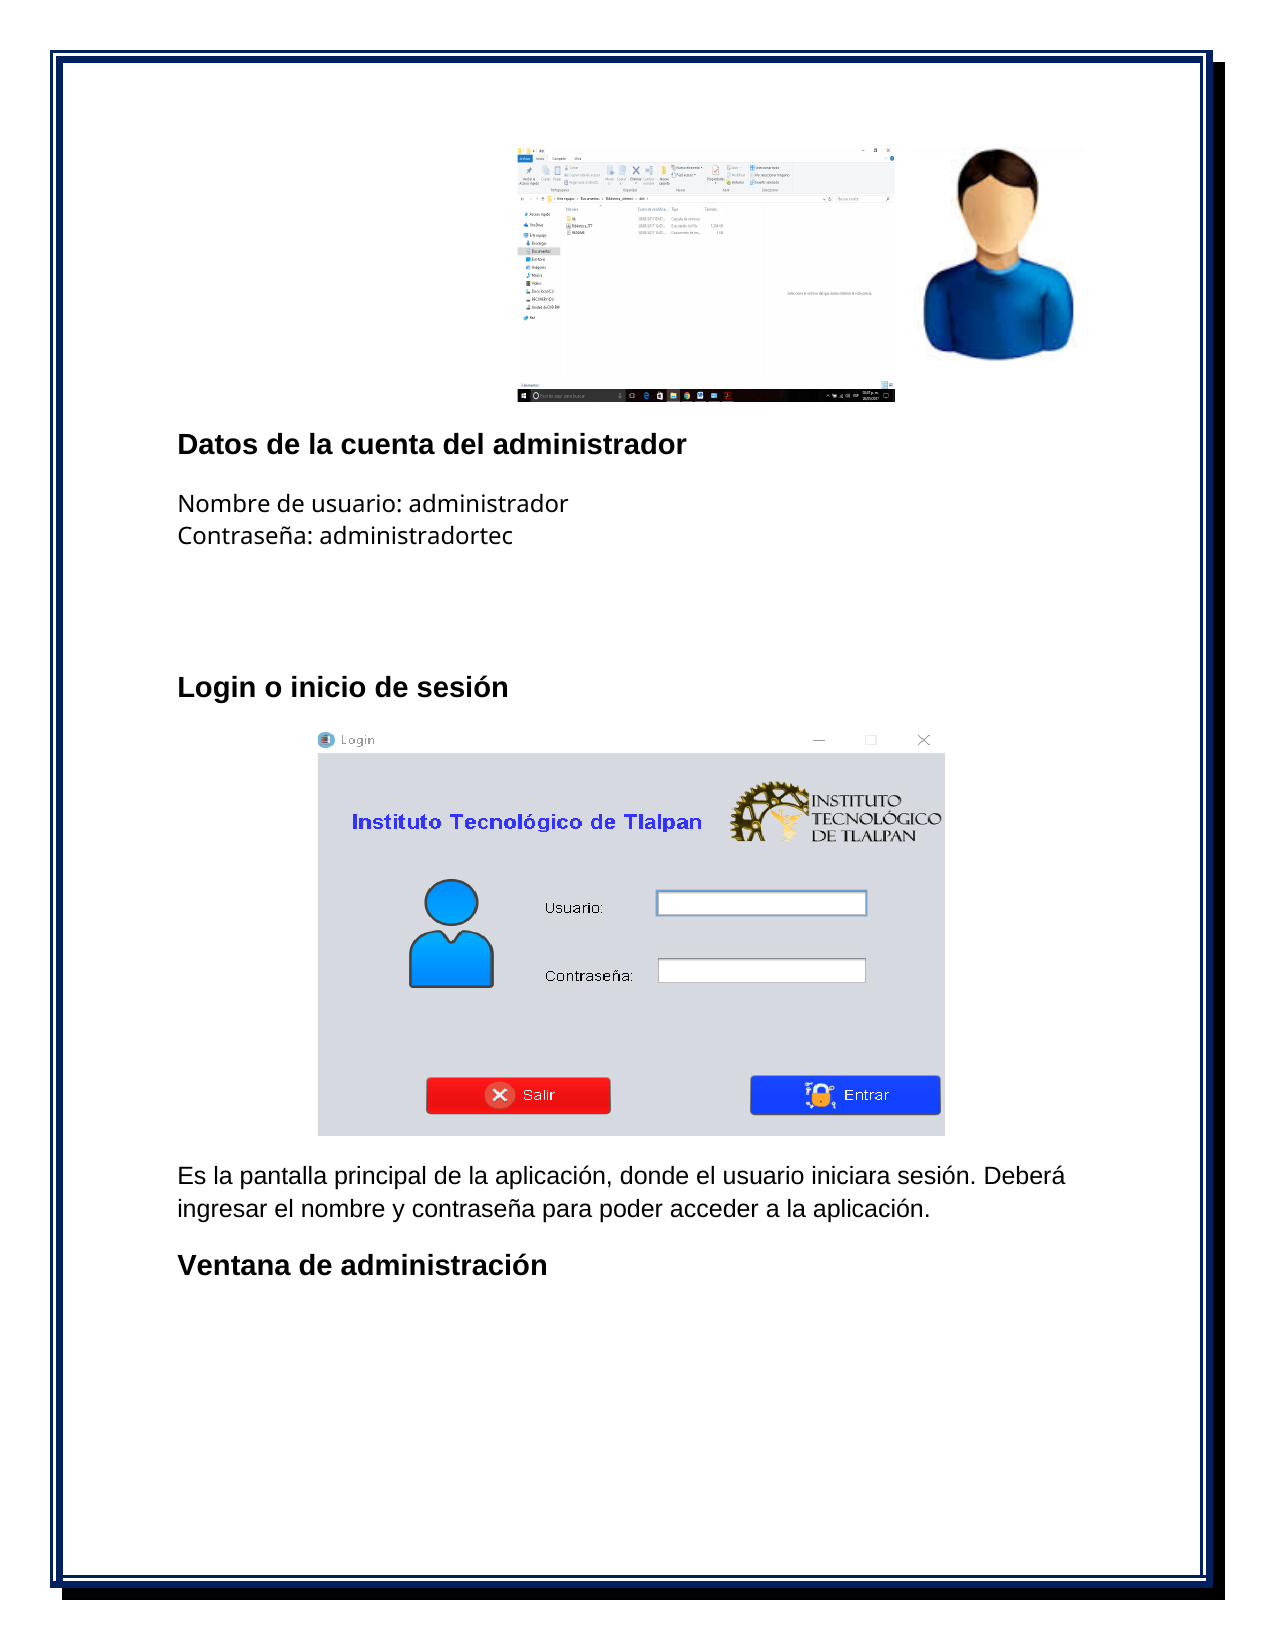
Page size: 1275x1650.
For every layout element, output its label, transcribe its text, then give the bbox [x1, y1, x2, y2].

picture [913, 147, 1086, 364]
text Contraseña: administradortec [177, 519, 1085, 552]
text Ventana de administración [177, 1247, 1085, 1281]
picture [517, 147, 895, 402]
text Datos de la cuenta del administrador [177, 427, 1085, 461]
text Nombre de usuario: administrador [177, 486, 1085, 519]
picture [317, 729, 945, 1136]
text Login o inicio de sesión [177, 670, 1085, 704]
text Es la pantalla principal de la aplicación, donde el usuario iniciara sesión. Deberá ingresar el nombre y contraseña para poder acceder a la aplicación. [177, 1161, 1085, 1222]
